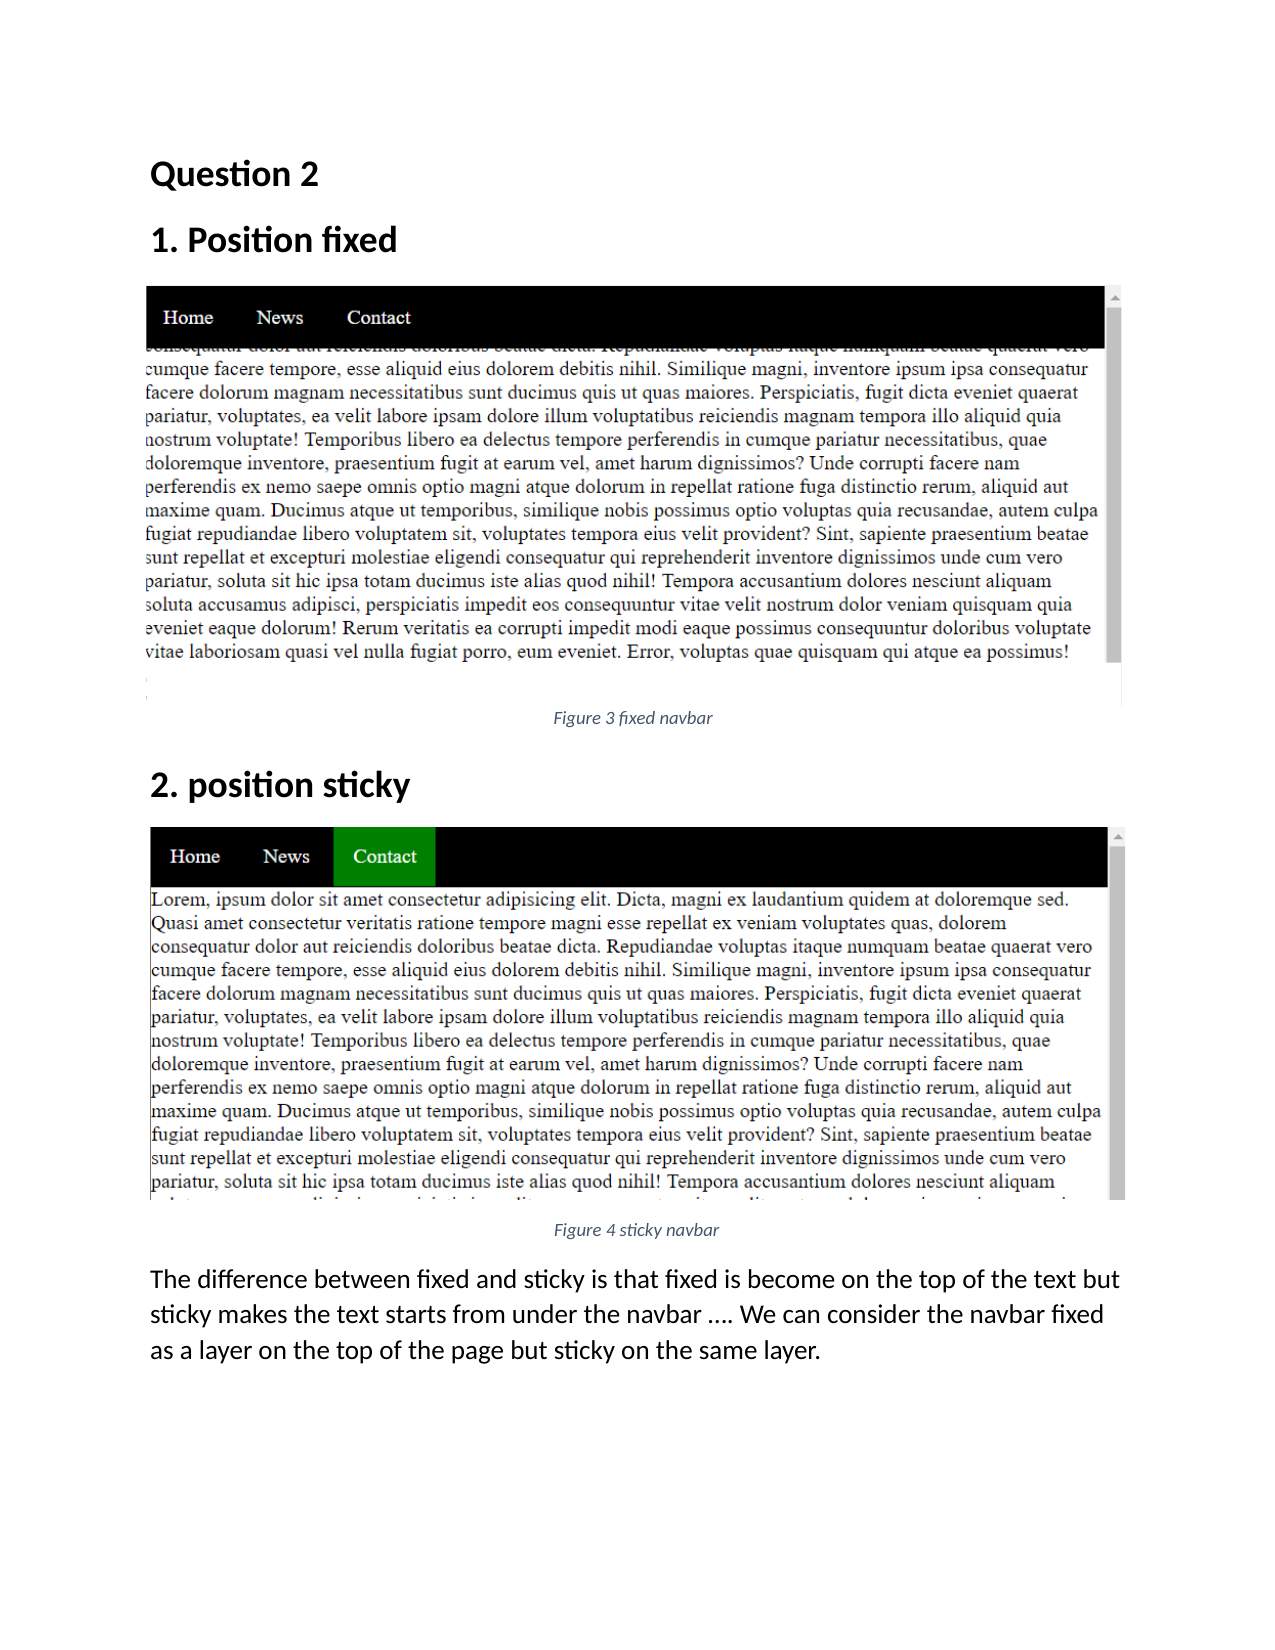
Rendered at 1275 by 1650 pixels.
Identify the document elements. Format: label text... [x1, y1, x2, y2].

picture [146, 285, 1122, 662]
text The difference between fixed and sticky is that fixed is become on the top of the text but sticky makes the text starts from under the navbar …. We can consider the navbar fixed as a layer on the top of the page but sticky on the same layer. [150, 1262, 1125, 1366]
text Question 2 [150, 150, 1125, 196]
text 1. Position fixed [150, 216, 1125, 262]
picture [150, 827, 1125, 1200]
